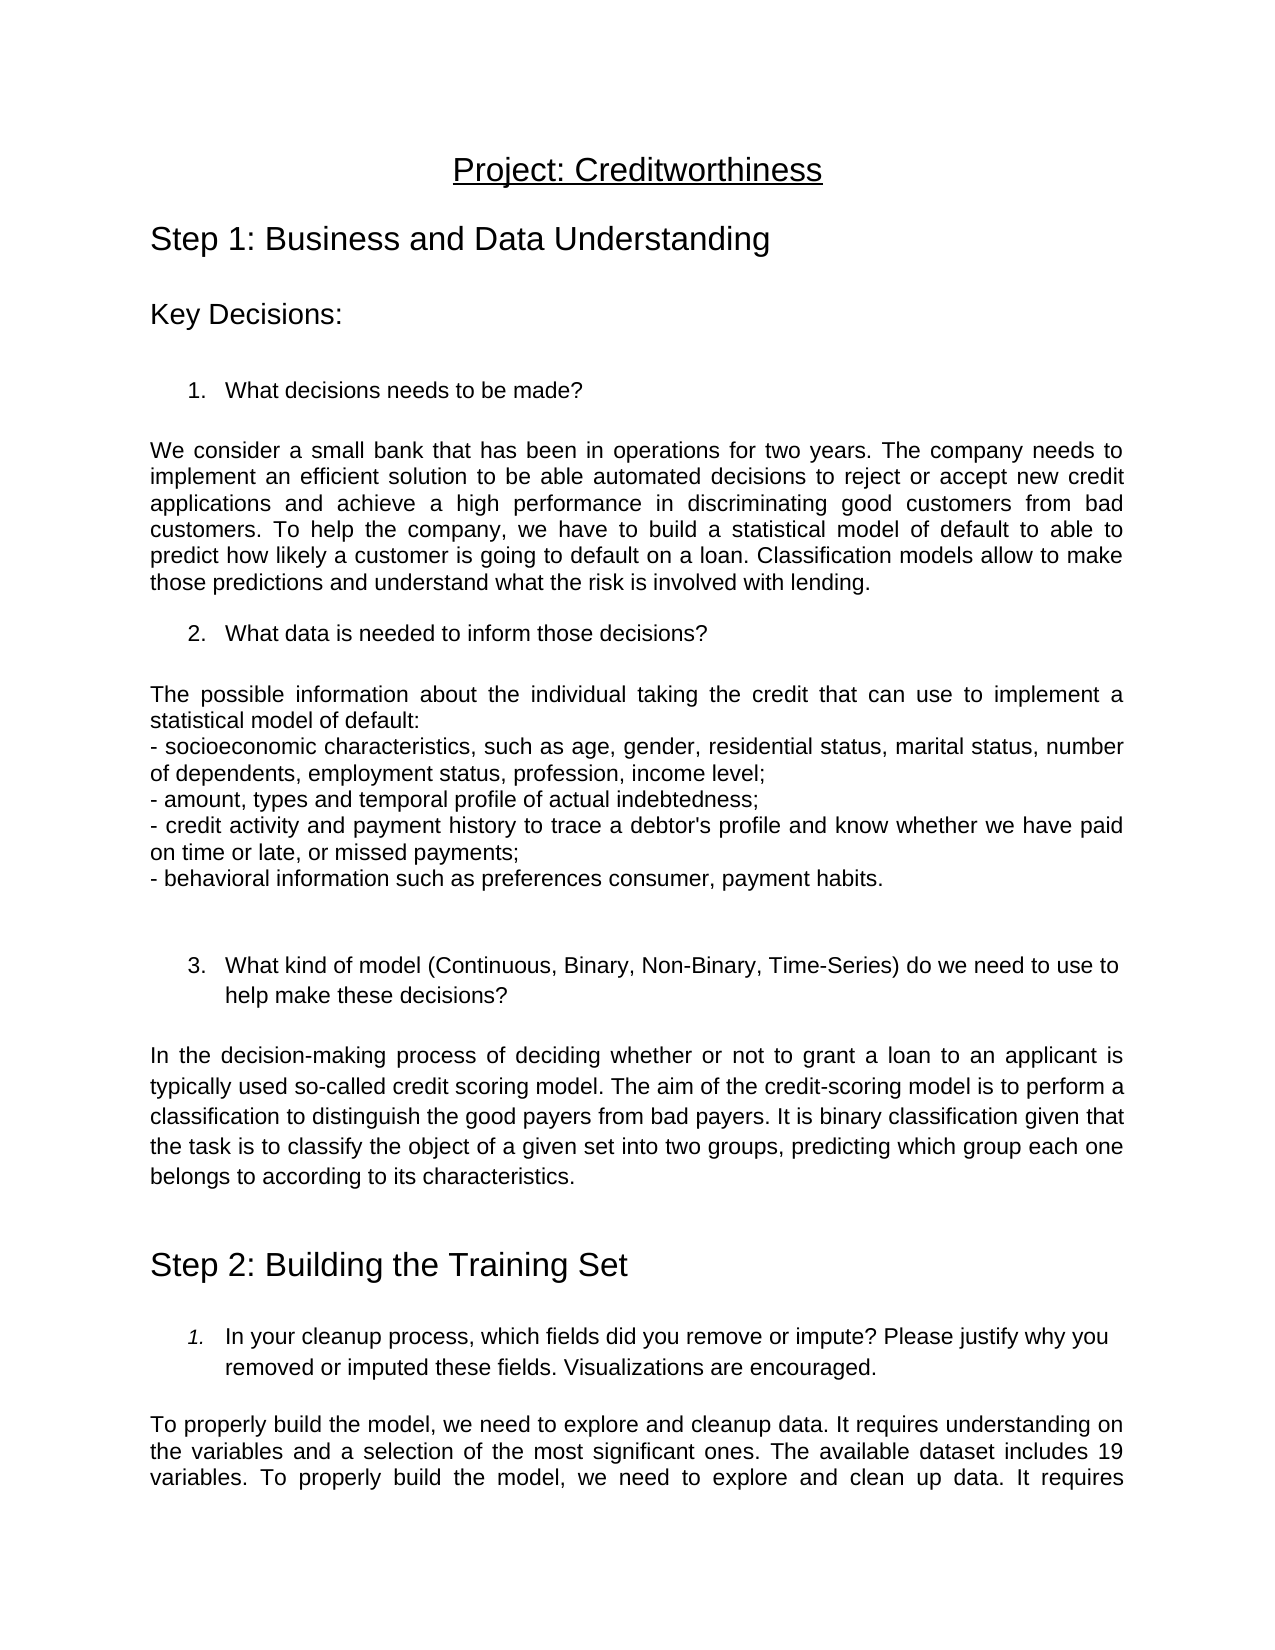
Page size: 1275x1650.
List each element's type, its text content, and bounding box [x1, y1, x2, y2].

text Project: Creditworthiness [150, 150, 1125, 188]
subtitle Step 2: Building the Training Set [150, 1245, 1125, 1283]
text We consider a small bank that has been in operations for two years. The company needs to implement an efficient solution to be able automated decisions to reject or accept new credit applications and achieve a high performance in discriminating good customers from bad customers. To help the company, we have to build a statistical model of default to able to predict how likely a customer is going to default on a loan. Classification models allow to make those predictions and understand what the risk is involved with lending. [150, 437, 1125, 595]
text - behavioral information such as preferences consumer, payment habits. [150, 865, 1125, 891]
text - credit activity and payment history to trace a debtor's profile and know whether we have paid on time or late, or missed payments; [150, 812, 1125, 865]
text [150, 1411, 1125, 1490]
text - socioeconomic characteristics, such as age, gender, residential status, marital status, number of dependents, employment status, profession, income level; [150, 733, 1125, 786]
text In the decision-making process of deciding whether or not to grant a loan to an applicant is typically used so-called credit scoring model. The aim of the credit-scoring model is to perform a classification to distinguish the good payers from bad payers. It is binary classification given that the task is to classify the object of a given set into two groups, predicting which group each one belongs to according to its characteristics. [150, 1042, 1125, 1189]
subtitle Key Decisions: [150, 297, 1125, 330]
list What data is needed to inform those decisions? [187, 620, 1125, 646]
text The possible information about the individual taking the credit that can use to implement a statistical model of default: [150, 681, 1125, 733]
list In your cleanup process, which fields did you remove or impute? Please justify why you removed or imputed these fields. Visualizations are encouraged. [187, 1323, 1125, 1380]
list What decisions needs to be made? [187, 377, 1125, 403]
list What kind of model (Continuous, Binary, Non-Binary, Time-Series) do we need to use to help make these decisions? [187, 952, 1125, 1008]
subtitle Step 1: Business and Data Understanding [150, 219, 1125, 258]
text - amount, types and temporal profile of actual indebtedness; [150, 786, 1125, 812]
